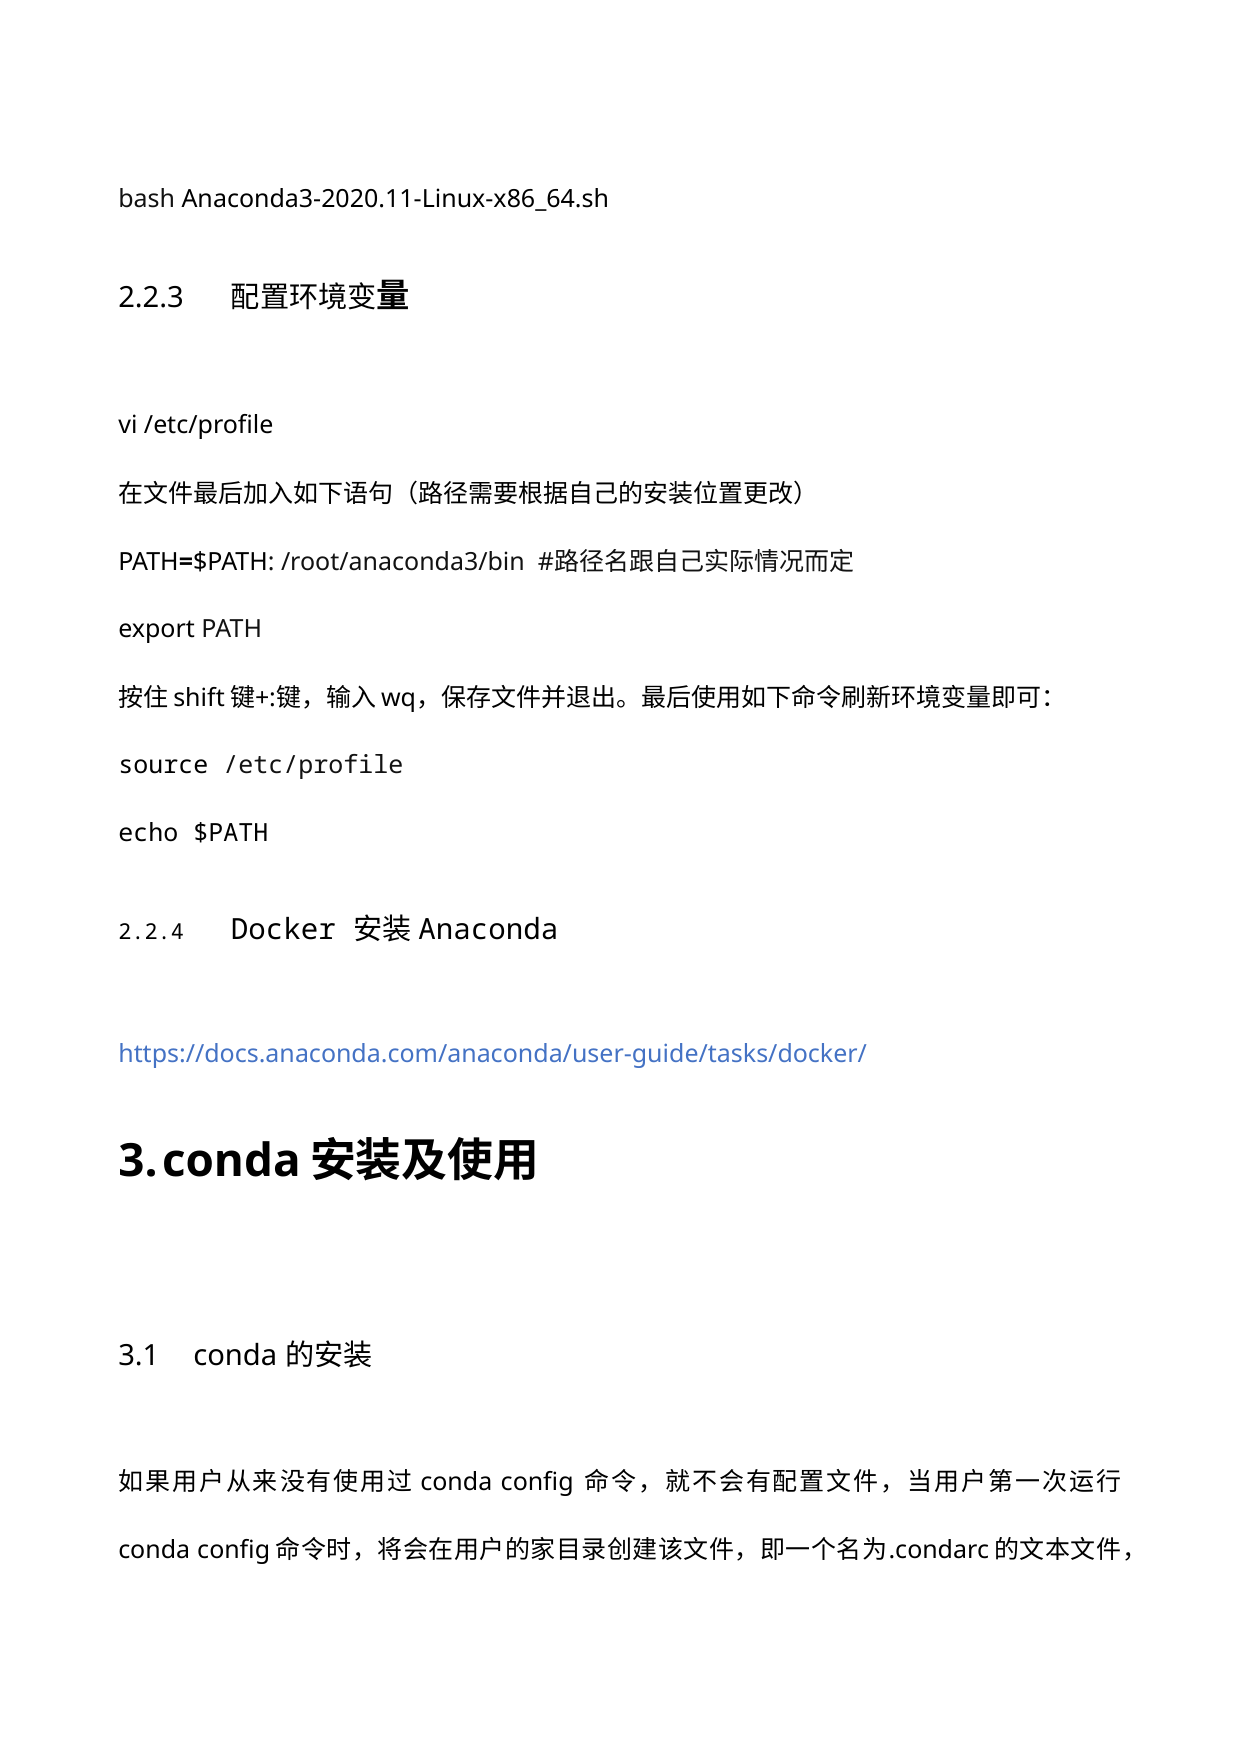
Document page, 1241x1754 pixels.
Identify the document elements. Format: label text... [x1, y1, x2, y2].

subtitle Docker 安装 Anaconda [118, 892, 1122, 960]
subtitle conda 的安装 [118, 1319, 1122, 1387]
text https://docs.anaconda.com/anaconda/user-guide/tasks/docker/ [118, 1019, 1122, 1087]
text bash Anaconda3-2020.11-Linux-x86_64.sh [118, 164, 1122, 232]
text vi /etc/profile [118, 390, 1122, 458]
subtitle conda安装及使用 [118, 1123, 1122, 1191]
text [118, 1445, 1122, 1581]
text export PATH [118, 594, 1122, 662]
text 按住shift键+:键，输入wq，保存文件并退出。最后使用如下命令刷新环境变量即可： [118, 662, 1122, 729]
subtitle 配置环境变量 [118, 259, 1122, 327]
text echo $PATH [118, 797, 1122, 865]
text PATH=$PATH: /root/anaconda3/bin #路径名跟自己实际情况而定 [118, 526, 1122, 594]
text source /etc/profile [118, 729, 1122, 797]
text 在文件最后加入如下语句（路径需要根据自己的安装位置更改） [118, 458, 1122, 526]
